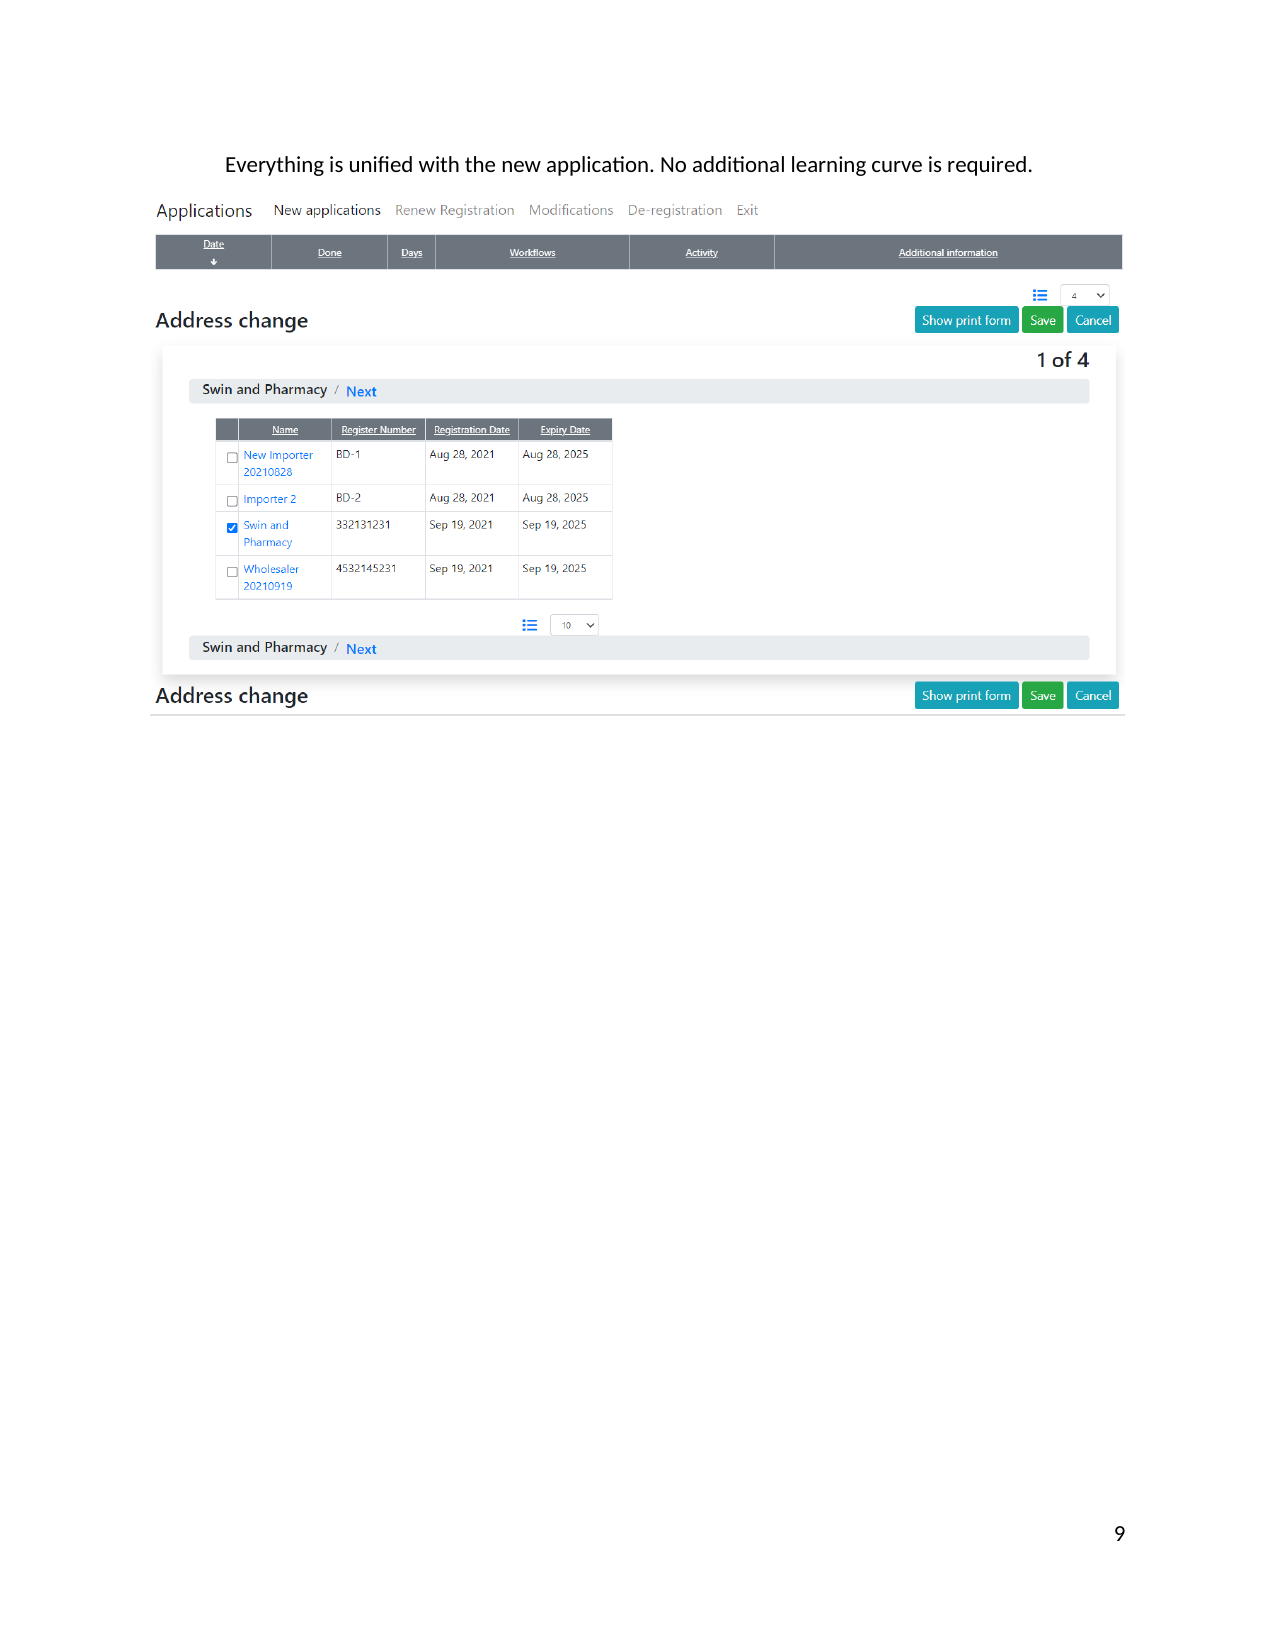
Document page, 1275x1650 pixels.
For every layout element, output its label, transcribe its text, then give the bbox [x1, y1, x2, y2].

text Everything is unified with the new application. No additional learning curve is required. [150, 150, 1125, 178]
picture [150, 196, 1125, 716]
